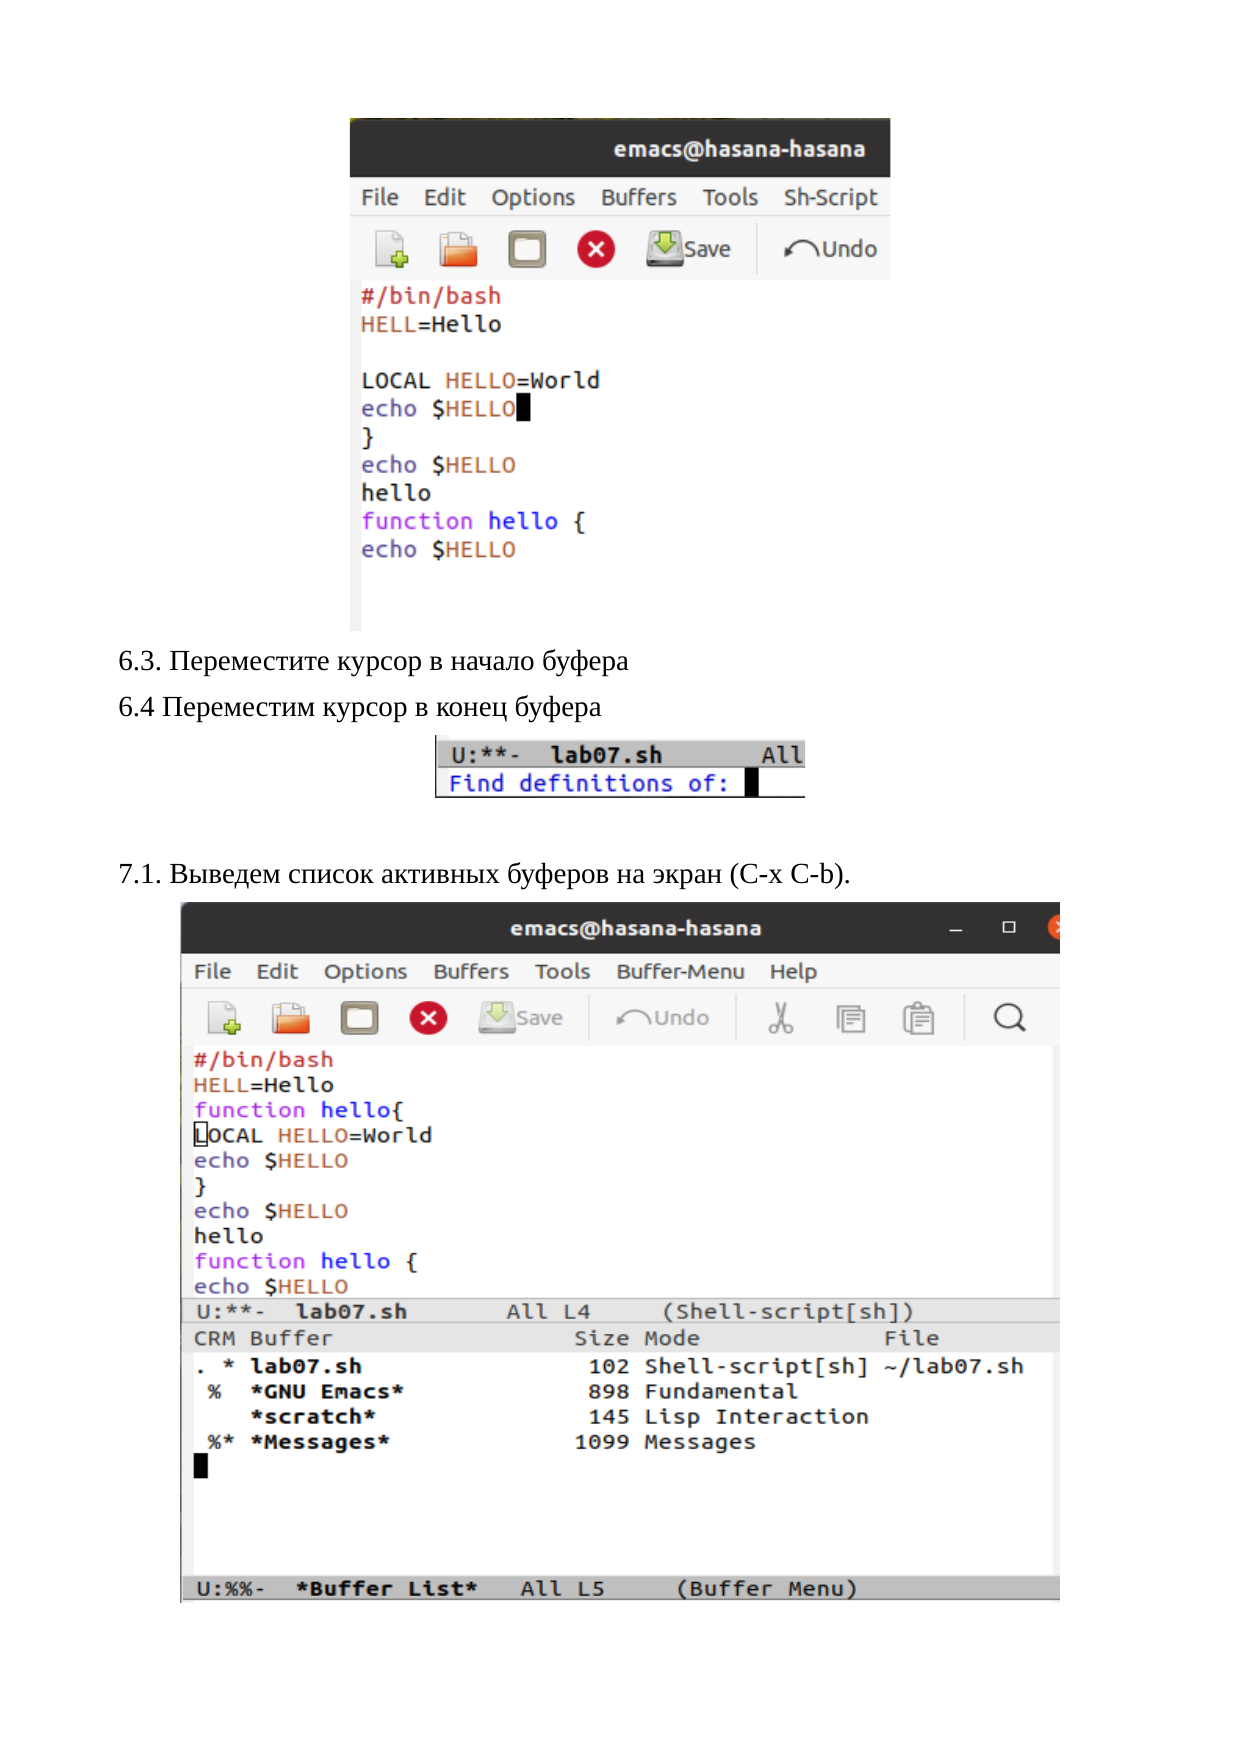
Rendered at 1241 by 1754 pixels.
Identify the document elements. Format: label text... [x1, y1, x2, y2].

picture [180, 902, 1060, 1603]
text 7.1. Выведем список активных буферов на экран (C-x C-b). [118, 856, 1122, 890]
picture [349, 118, 891, 631]
text 6.4 Переместим курсор в конец буфера [118, 689, 1122, 723]
text 6.3. Переместите курсор в начало буфера [118, 643, 1122, 677]
picture [435, 735, 806, 798]
